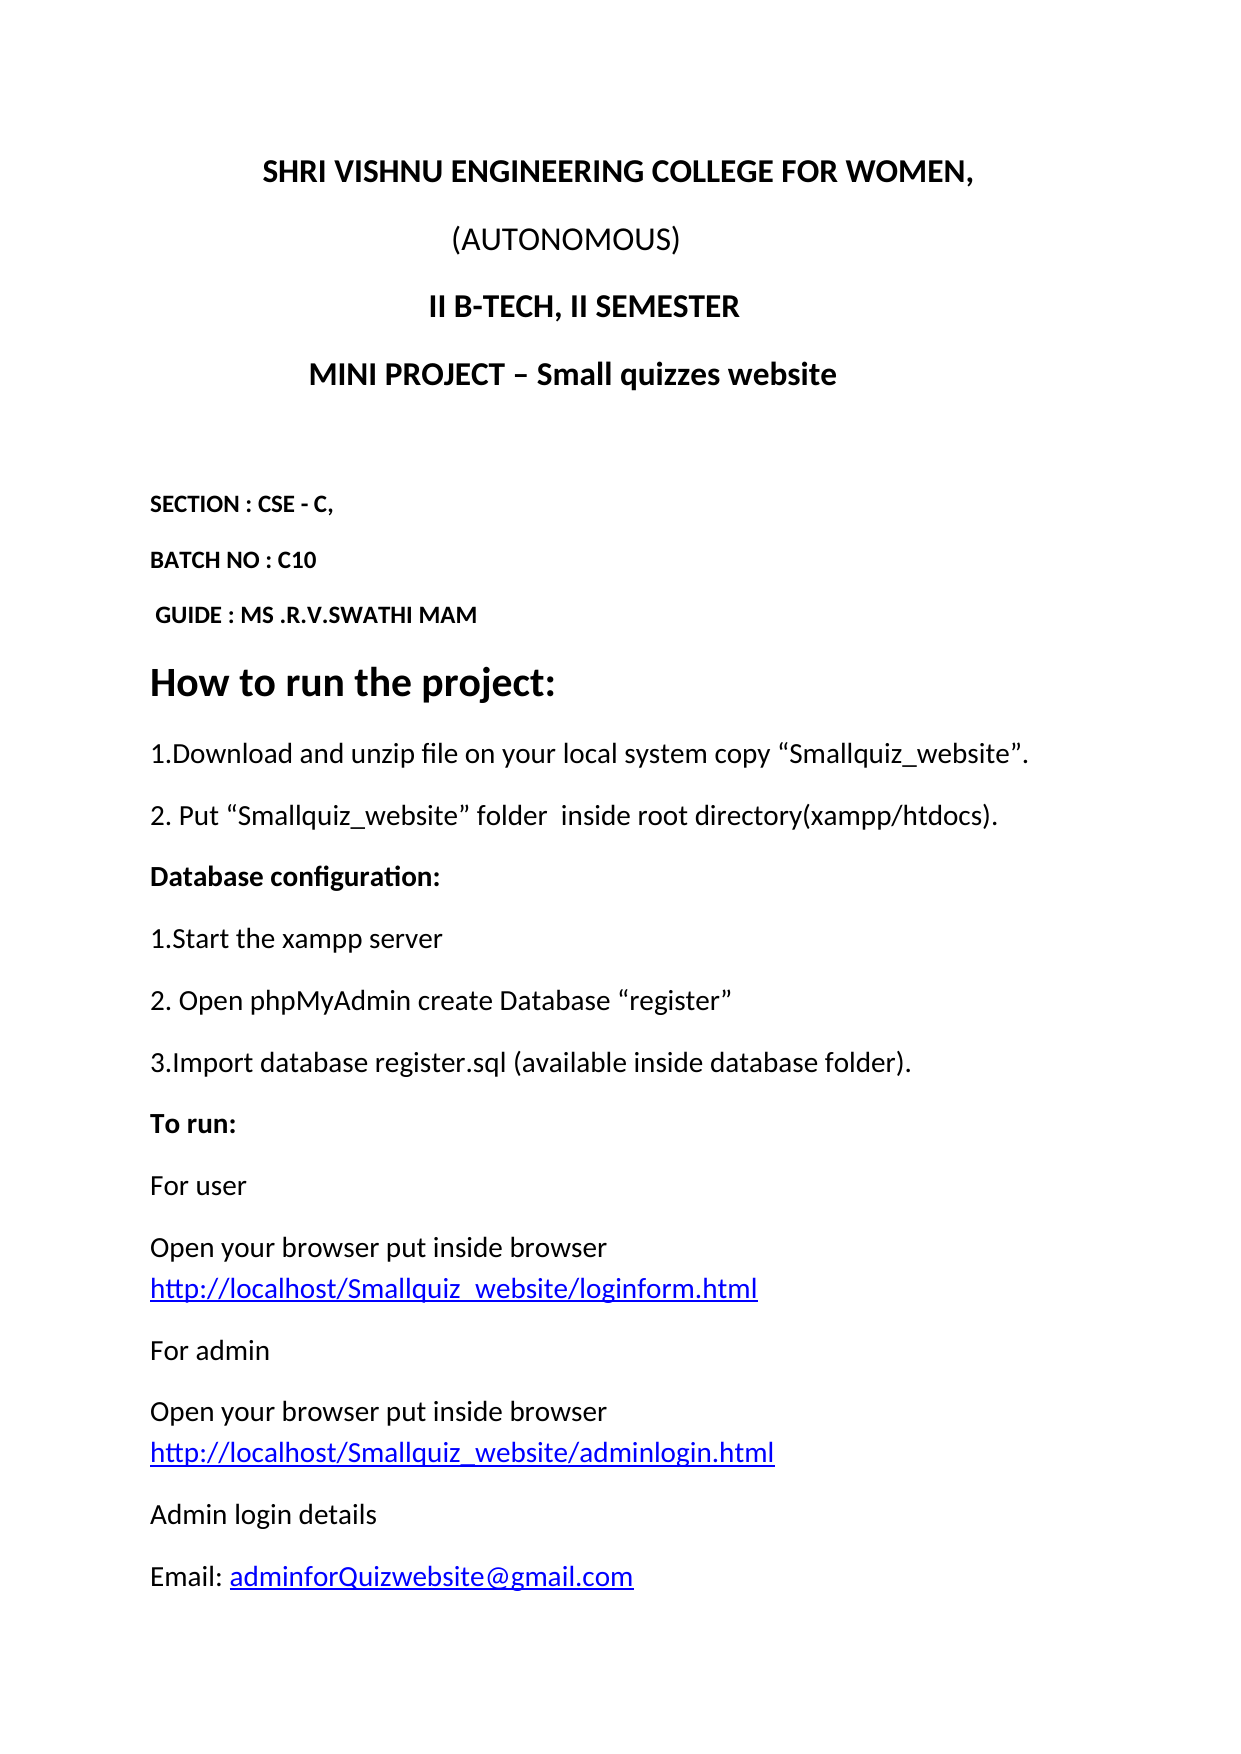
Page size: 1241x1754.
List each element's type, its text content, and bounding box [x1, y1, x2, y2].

text For user [150, 1167, 1090, 1203]
text II B-TECH, II SEMESTER [150, 285, 1090, 326]
text GUIDE : MS .R.V.SWATHI MAM [150, 600, 1090, 630]
text Open your browser put inside browser http://localhost/Smallquiz_website/adminlogin.html [150, 1393, 1090, 1470]
text Email: adminforQuizwebsite@gmail.com [150, 1558, 1090, 1593]
text 3.Import database register.sql (available inside database folder). [150, 1044, 1090, 1079]
text How to run the project: [150, 656, 1090, 706]
text 2. Put “Smallquiz_website” folder inside root directory(xampp/htdocs). [150, 797, 1090, 832]
text (AUTONOMOUS) [150, 218, 1090, 258]
text SHRI VISHNU ENGINEERING COLLEGE FOR WOMEN, [150, 150, 1090, 191]
text 1.Download and unzip file on your local system copy “Smallquiz_website”. [150, 735, 1090, 770]
text To run: [150, 1105, 1090, 1141]
text 2. Open phpMyAdmin create Database “register” [150, 982, 1090, 1017]
text MINI PROJECT – Small quizzes website [150, 353, 1090, 393]
text SECTION : CSE - C, [150, 488, 1090, 518]
text Database configuration: [150, 858, 1090, 894]
text For admin [150, 1332, 1090, 1367]
text Open your browser put inside browser http://localhost/Smallquiz_website/loginform.html [150, 1229, 1090, 1306]
text Admin login details [150, 1496, 1090, 1532]
text 1.Start the xampp server [150, 920, 1090, 956]
text BATCH NO : C10 [150, 544, 1090, 574]
